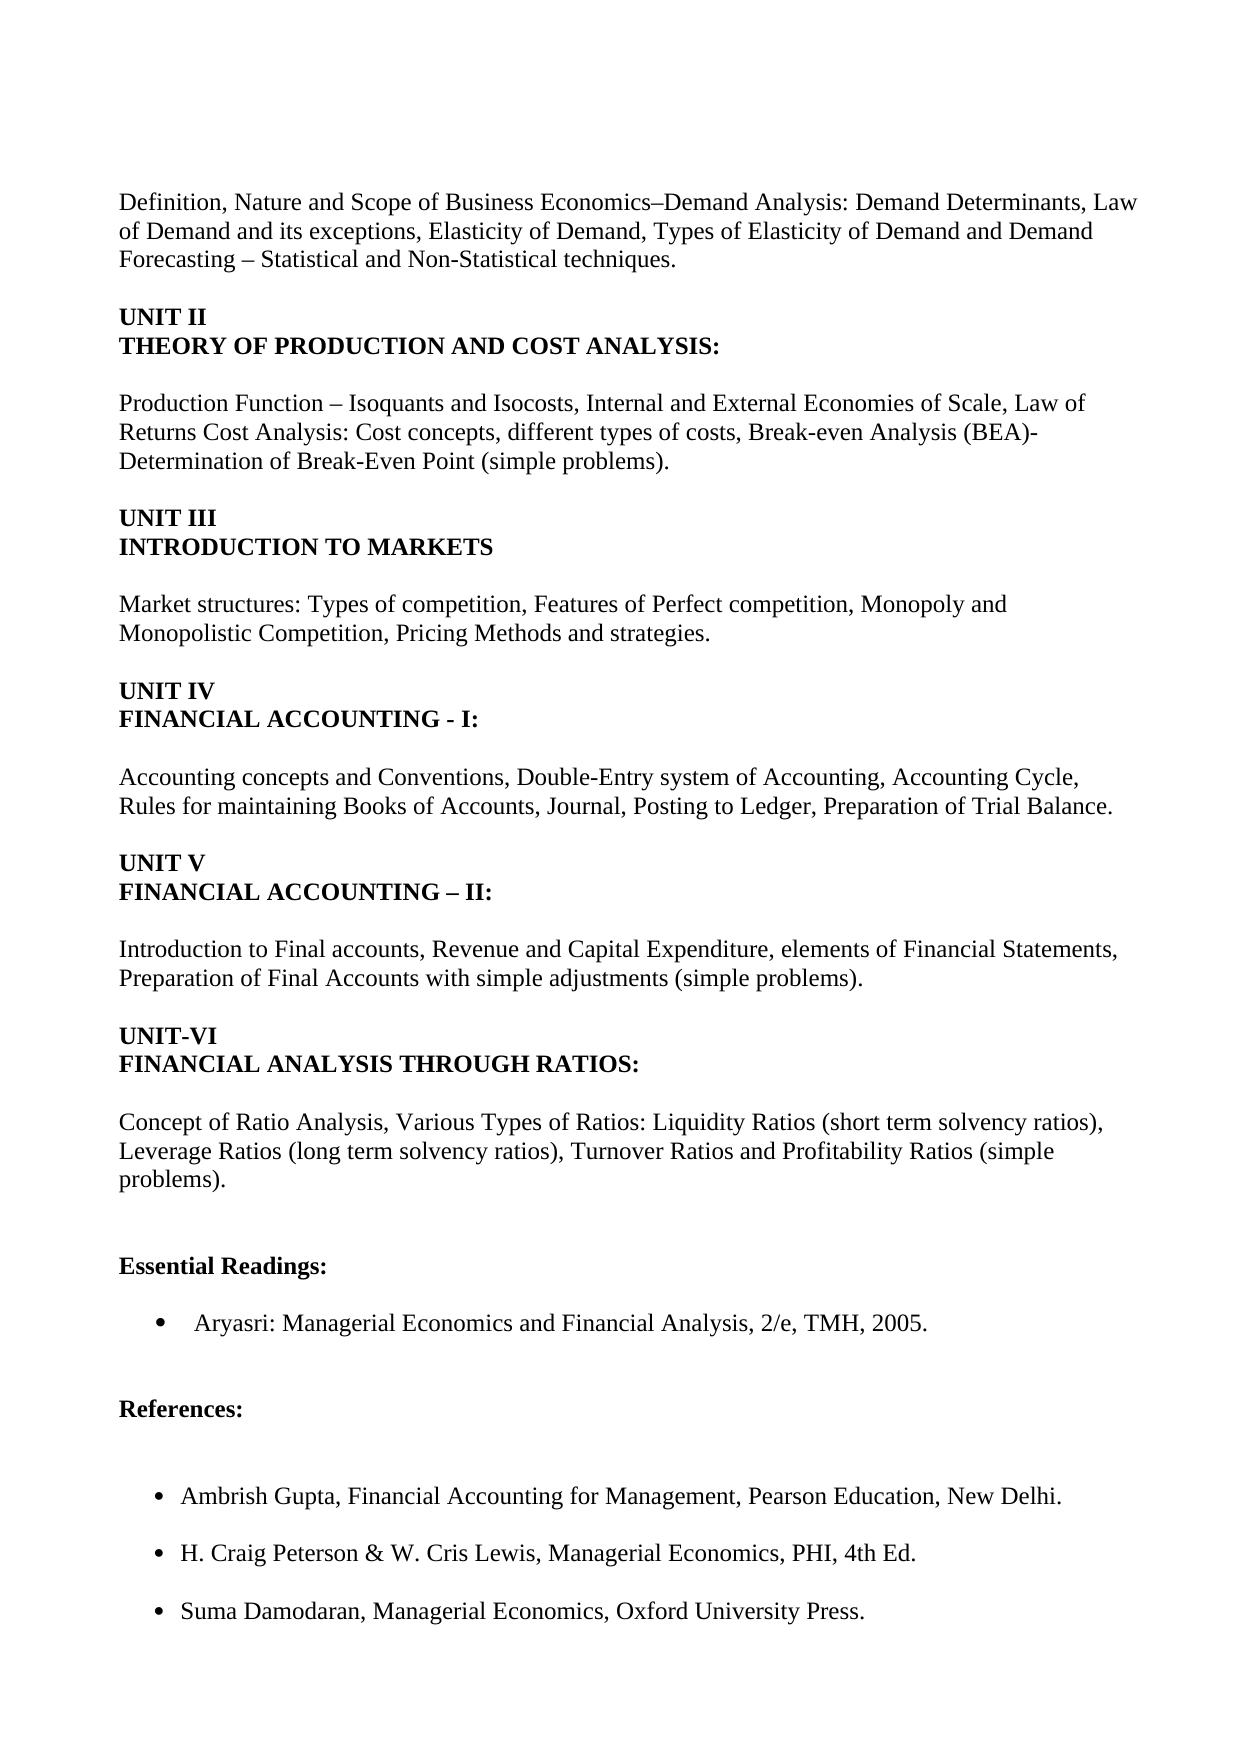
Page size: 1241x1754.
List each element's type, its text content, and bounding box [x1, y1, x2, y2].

text UNIT IV [119, 676, 1138, 704]
text UNIT II [119, 302, 1138, 331]
text Introduction to Final accounts, Revenue and Capital Expenditure, elements of Financial Statements, Preparation of Final Accounts with simple adjustments (simple problems). [119, 934, 1138, 992]
text INTRODUCTION TO MARKETS [119, 532, 1138, 561]
text Accounting concepts and Conventions, Double-Entry system of Accounting, Accounting Cycle, Rules for maintaining Books of Accounts, Journal, Posting to Ledger, Preparation of Trial Balance. [119, 762, 1138, 819]
text References: [119, 1394, 1138, 1423]
text Market structures: Types of competition, Features of Perfect competition, Monopoly and Monopolistic Competition, Pricing Methods and strategies. [119, 589, 1138, 647]
list H. Craig Peterson & W. Cris Lewis, Managerial Economics, PHI, 4th Ed. [155, 1538, 1138, 1567]
list Suma Damodaran, Managerial Economics, Oxford University Press. [155, 1596, 1138, 1624]
text FINANCIAL ACCOUNTING - I: [119, 704, 1138, 733]
text Definition, Nature and Scope of Business Economics–Demand Analysis: Demand Determinants, Law of Demand and its exceptions, Elasticity of Demand, Types of Elasticity of Demand and Demand Forecasting – Statistical and Non-Statistical techniques. [119, 187, 1138, 273]
text FINANCIAL ANALYSIS THROUGH RATIOS: [119, 1049, 1138, 1078]
text Concept of Ratio Analysis, Various Types of Ratios: Liquidity Ratios (short term solvency ratios), Leverage Ratios (long term solvency ratios), Turnover Ratios and Profitability Ratios (simple problems). [119, 1107, 1138, 1193]
text Essential Readings: [119, 1251, 1138, 1279]
text Production Function – Isoquants and Isocosts, Internal and External Economies of Scale, Law of Returns Cost Analysis: Cost concepts, different types of costs, Break-even Analysis (BEA)- Determination of Break-Even Point (simple problems). [119, 388, 1138, 474]
text FINANCIAL ACCOUNTING – II: [119, 877, 1138, 906]
text UNIT III [119, 503, 1138, 532]
list Ambrish Gupta, Financial Accounting for Management, Pearson Education, New Delhi. [155, 1481, 1138, 1509]
text UNIT-VI [119, 1021, 1138, 1049]
list Aryasri: Managerial Economics and Financial Analysis, 2/e, TMH, 2005. [156, 1308, 1138, 1337]
text UNIT V [119, 848, 1138, 877]
text THEORY OF PRODUCTION AND COST ANALYSIS: [119, 331, 1138, 359]
